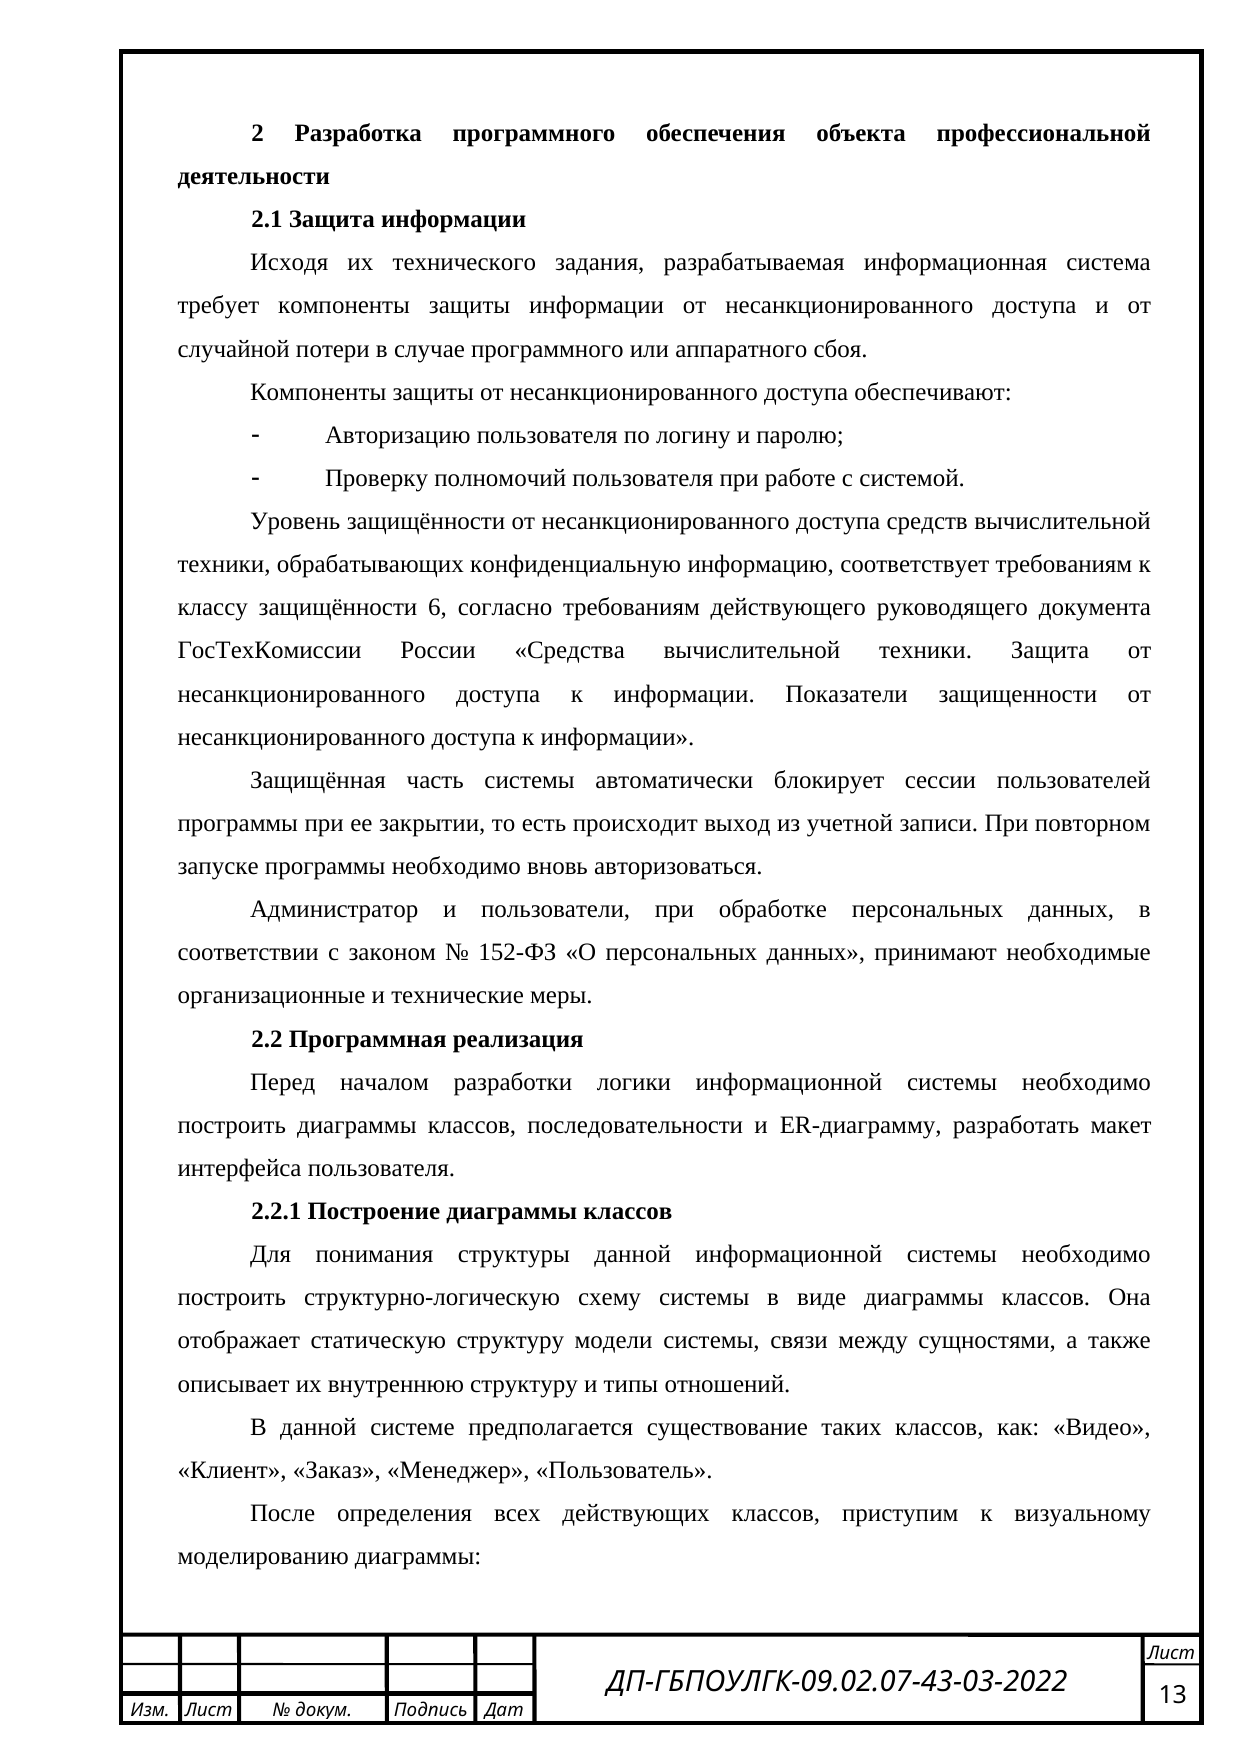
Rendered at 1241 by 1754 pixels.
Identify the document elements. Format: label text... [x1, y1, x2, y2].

text Уровень защищённости от несанкционированного доступа средств вычислительной техники, обрабатывающих конфиденциальную информацию, соответствует требованиям к классу защищённости 6, согласно требованиям действующего руководящего документа ГосТехКомиссии России «Средства вычислительной техники. Защита от несанкционированного доступа к информации. Показатели защищенности от несанкционированного доступа к информации». [177, 506, 1152, 751]
text Перед началом разработки логики информационной системы необходимо построить диаграммы классов, последовательности и ER-диаграмму, разработать макет интерфейса пользователя. [177, 1067, 1152, 1182]
text Для понимания структуры данной информационной системы необходимо построить структурно-логическую схему системы в виде диаграммы классов. Она отображает статическую структуру модели системы, связи между сущностями, а также описывает их внутреннюю структуру и типы отношений. [177, 1239, 1152, 1397]
text Компоненты защиты от несанкционированного доступа обеспечивают: [177, 377, 1152, 406]
subtitle 2.1 Защита информации [177, 204, 1152, 233]
subtitle 2.2 Программная реализация [177, 1024, 1152, 1052]
text Исходя их технического задания, разрабатываемая информационная система требует компоненты защиты информации от несанкционированного доступа и от случайной потери в случае программного или аппаратного сбоя. [177, 247, 1152, 362]
text Защищённая часть системы автоматически блокирует сессии пользователей программы при ее закрытии, то есть происходит выход из учетной записи. При повторном запуске программы необходимо вновь авторизоваться. [177, 765, 1152, 880]
text Администратор и пользователи, при обработке персональных данных, в соответствии с законом № 152-ФЗ «О персональных данных», принимают необходимые организационные и технические меры. [177, 894, 1152, 1009]
list Проверку полномочий пользователя при работе с системой. [251, 463, 1152, 492]
subtitle 2.2.1 Построение диаграммы классов [177, 1196, 1152, 1225]
list Авторизацию пользователя по логину и паролю; [251, 420, 1152, 449]
text В данной системе предполагается существование таких классов, как: «Видео», «Клиент», «Заказ», «Менеджер», «Пользователь». [177, 1412, 1152, 1484]
subtitle 2 Разработка программного обеспечения объекта профессиональной деятельности [177, 118, 1152, 190]
text После определения всех действующих классов, приступим к визуальному моделированию диаграммы: [177, 1498, 1152, 1570]
